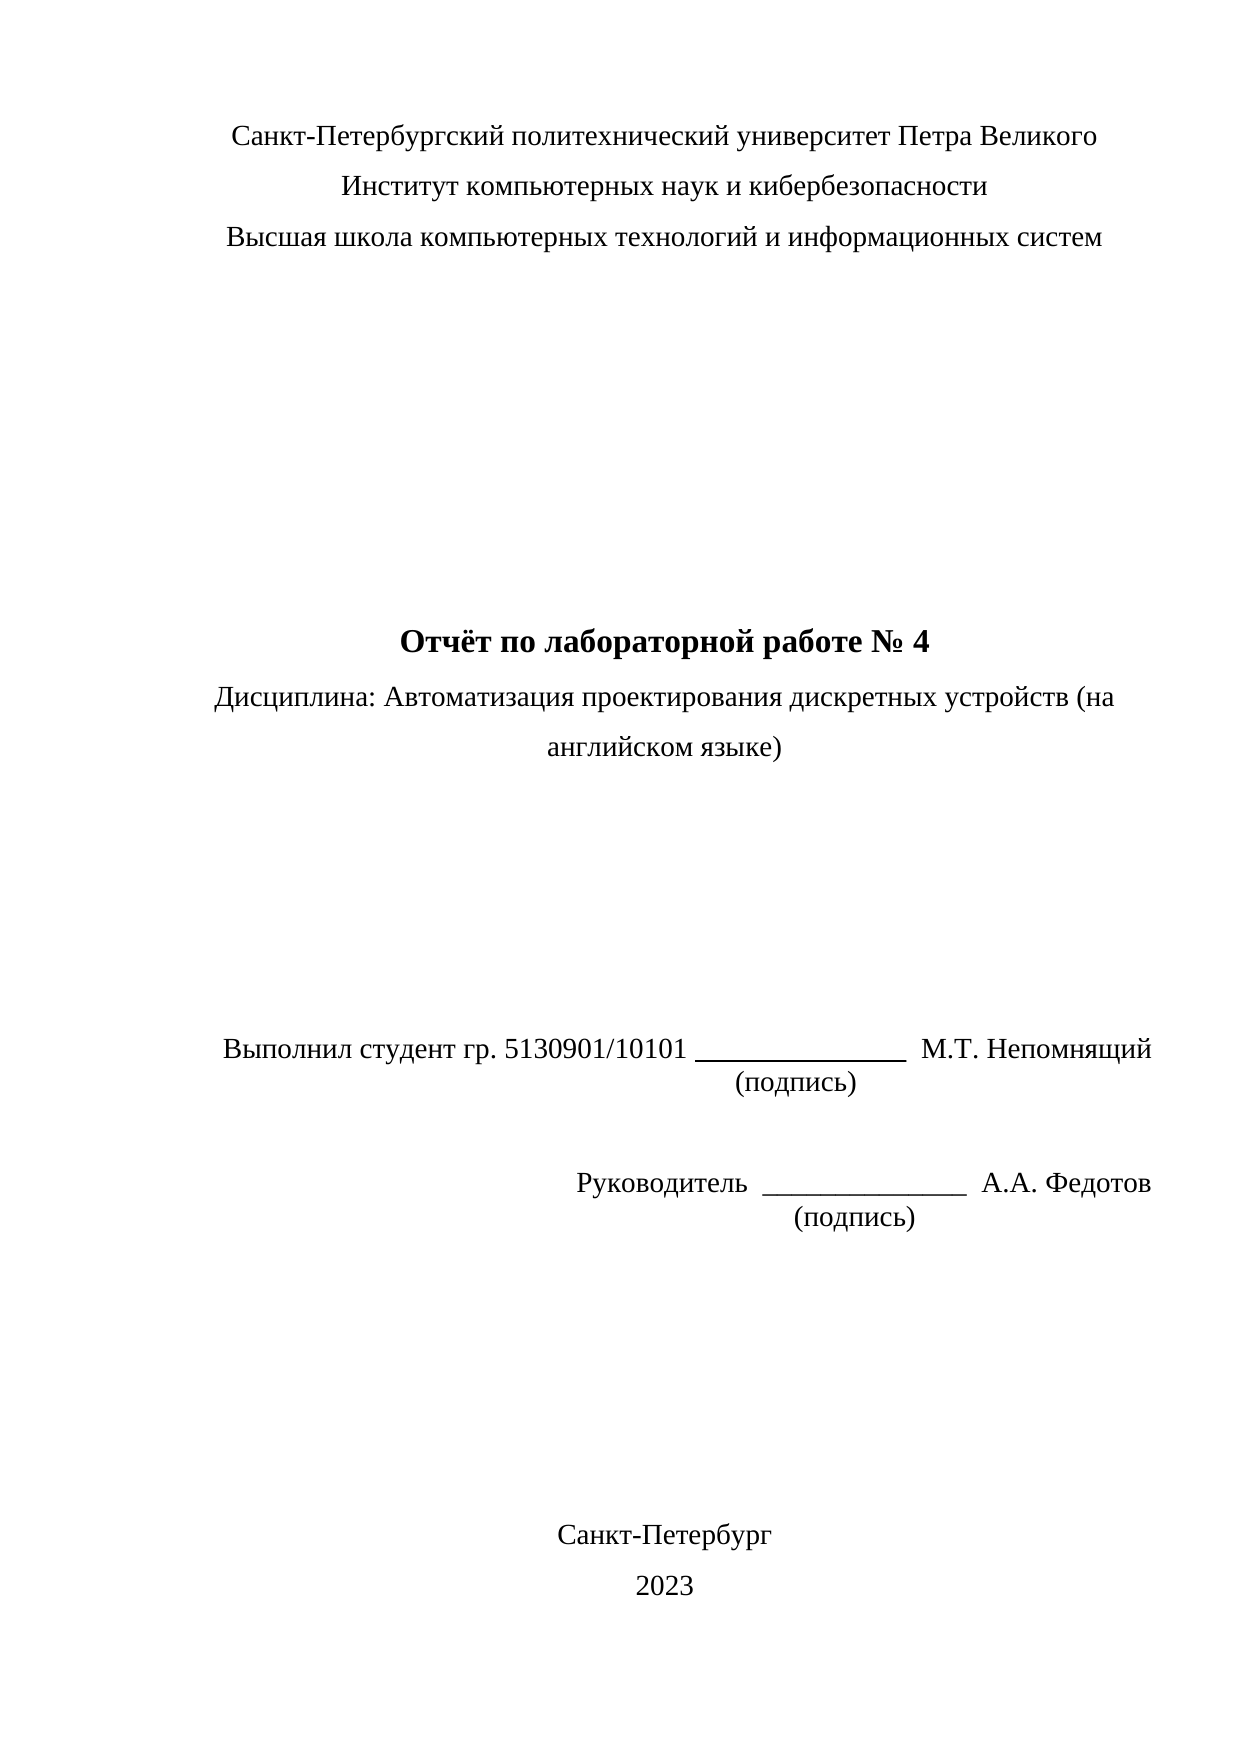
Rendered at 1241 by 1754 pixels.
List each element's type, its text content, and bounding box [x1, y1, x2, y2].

text Отчёт по лабораторной работе № 4 [177, 621, 1152, 659]
text Руководитель ______________ А.А. Федотов [207, 1165, 1152, 1199]
text Дисциплина: Автоматизация проектирования дискретных устройств (на английском языке) [177, 679, 1152, 763]
text Институт компьютерных наук и кибербезопасности [177, 168, 1152, 202]
text Выполнил студент гр. 5130901/10101 ______________ М.Т. Непомнящий [207, 1031, 1152, 1064]
text 2023 [177, 1568, 1152, 1601]
text Санкт-Петербургский политехнический университет Петра Великого [177, 118, 1152, 152]
text (подпись) [207, 1199, 916, 1232]
text Высшая школа компьютерных технологий и информационных систем [177, 219, 1152, 252]
text Санкт-Петербург [177, 1517, 1152, 1551]
text (подпись) [207, 1064, 856, 1098]
